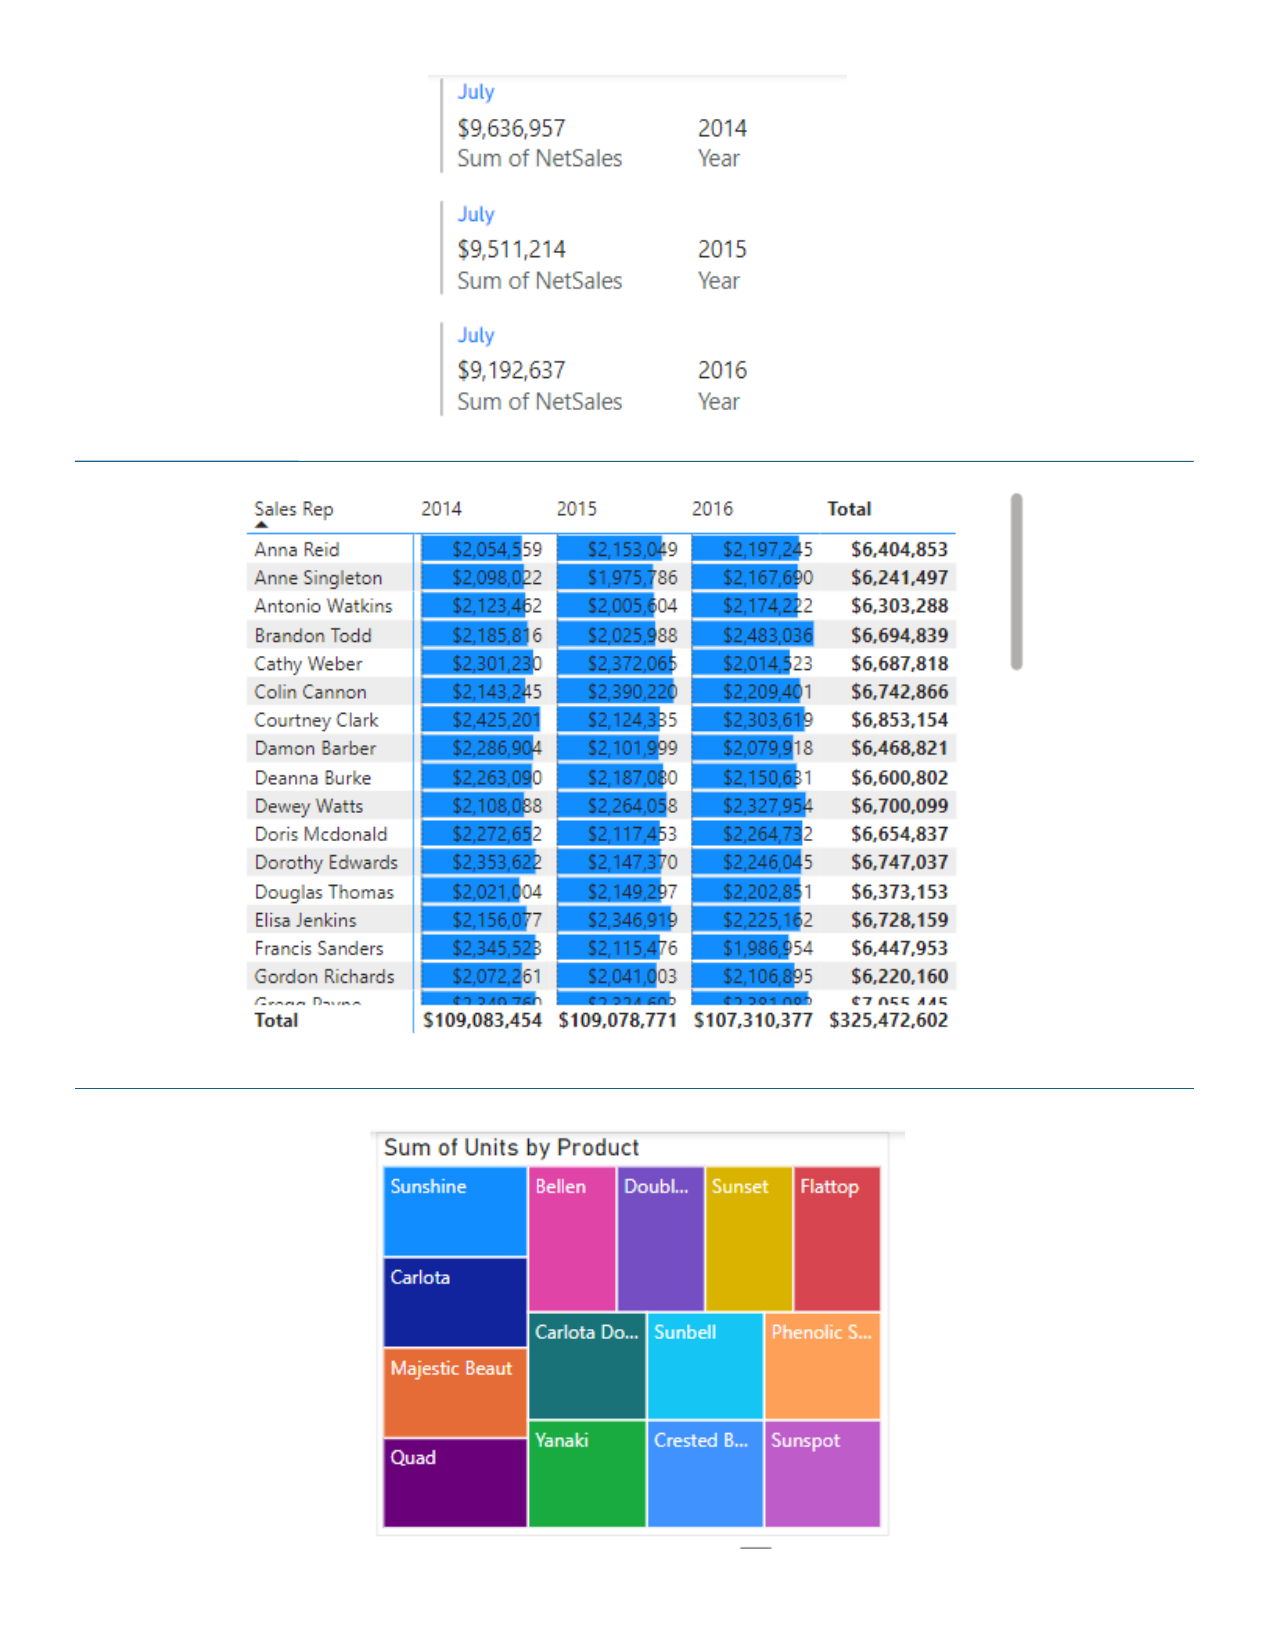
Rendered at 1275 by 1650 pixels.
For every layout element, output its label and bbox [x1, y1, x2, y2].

picture [428, 75, 847, 454]
picture [233, 472, 1042, 1060]
picture [370, 1129, 905, 1549]
